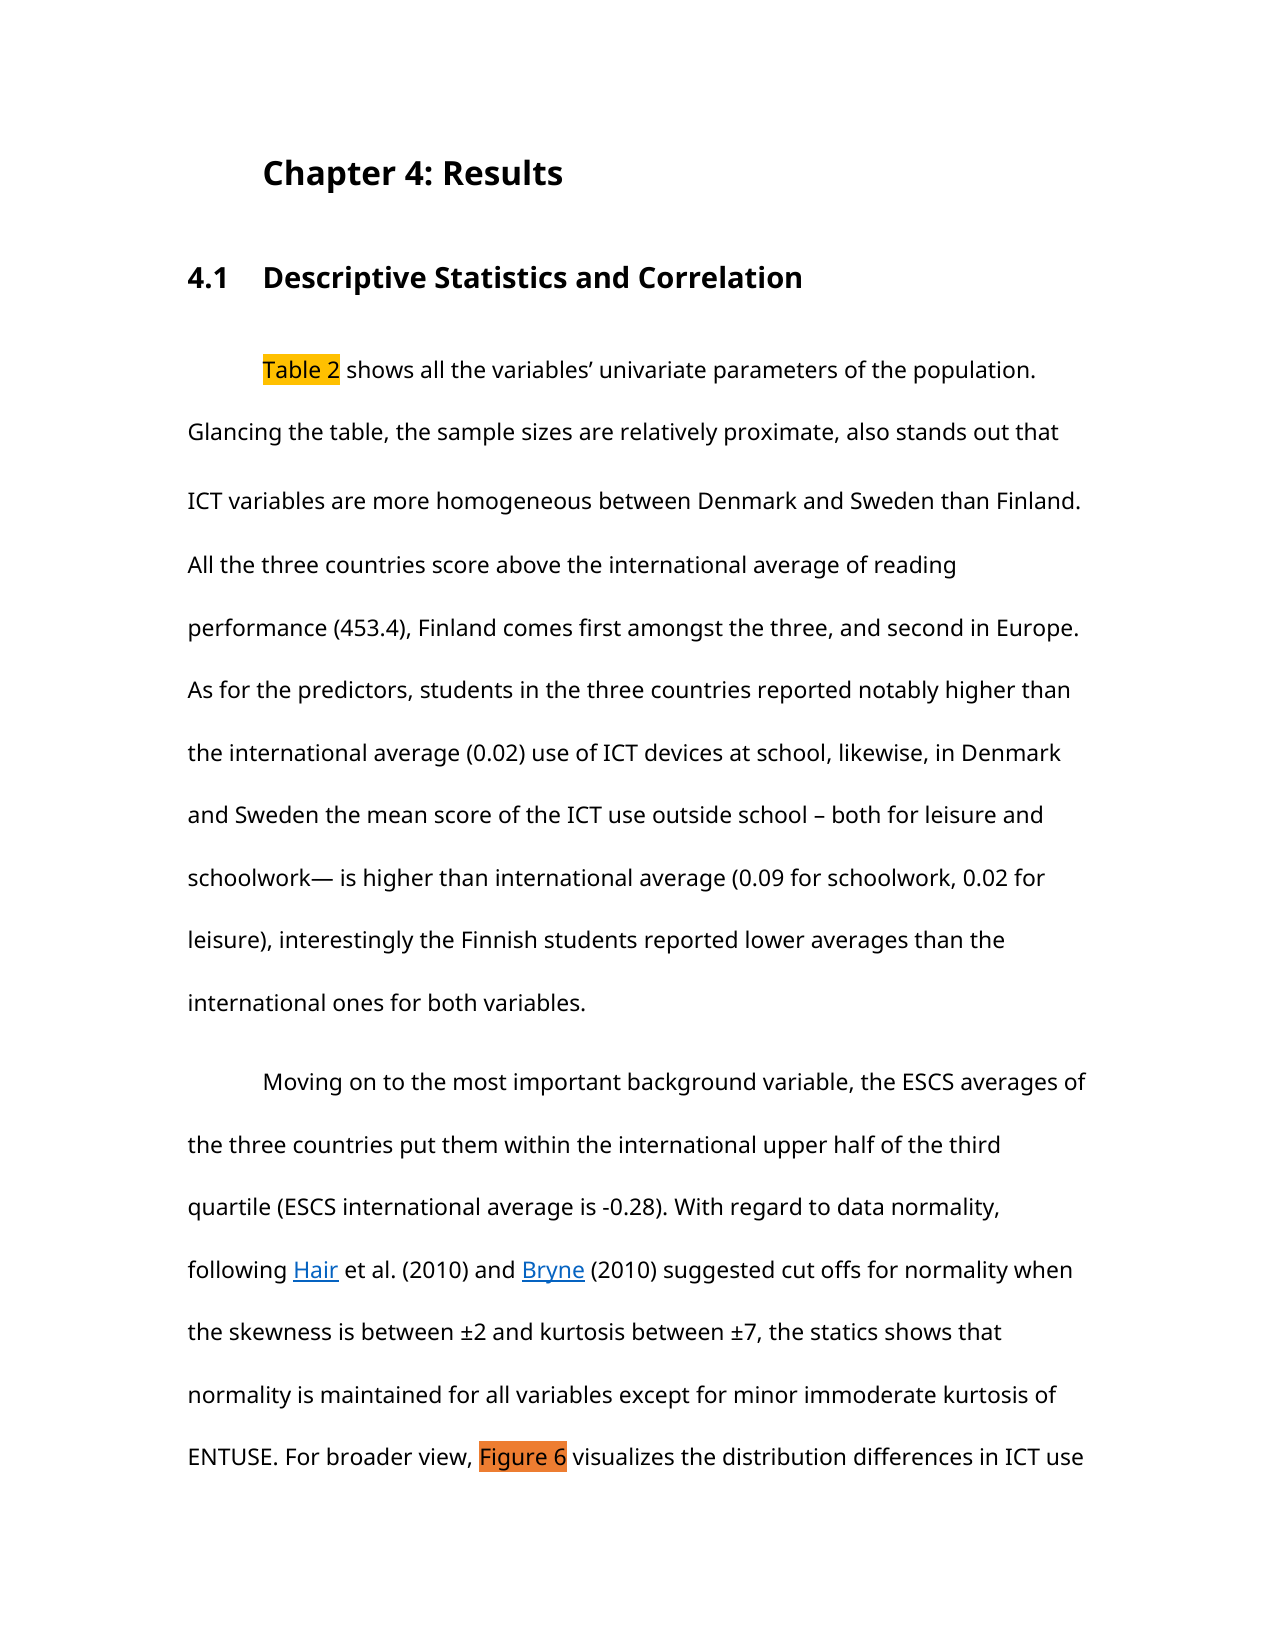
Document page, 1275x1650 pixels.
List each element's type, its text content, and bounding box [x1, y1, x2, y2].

text Chapter 4: Results [262, 150, 1087, 195]
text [187, 1066, 1087, 1472]
list Descriptive Statistics and Correlation [187, 257, 1087, 297]
text Table 2 shows all the variables’ univariate parameters of the population. Glancing the table, the sample sizes are relatively proximate, also stands out that ICT variables are more homogeneous between Denmark and Sweden than Finland. All the three countries score above the international average of reading performance (453.4), Finland comes first amongst the three, and second in Europe. As for the predictors, students in the three countries reported notably higher than the international average (0.02) use of ICT devices at school, likewise, in Denmark and Sweden the mean score of the ICT use outside school – both for leisure and schoolwork— is higher than international average (0.09 for schoolwork, 0.02 for leisure), interestingly the Finnish students reported lower averages than the international ones for both variables. [187, 353, 1087, 1018]
